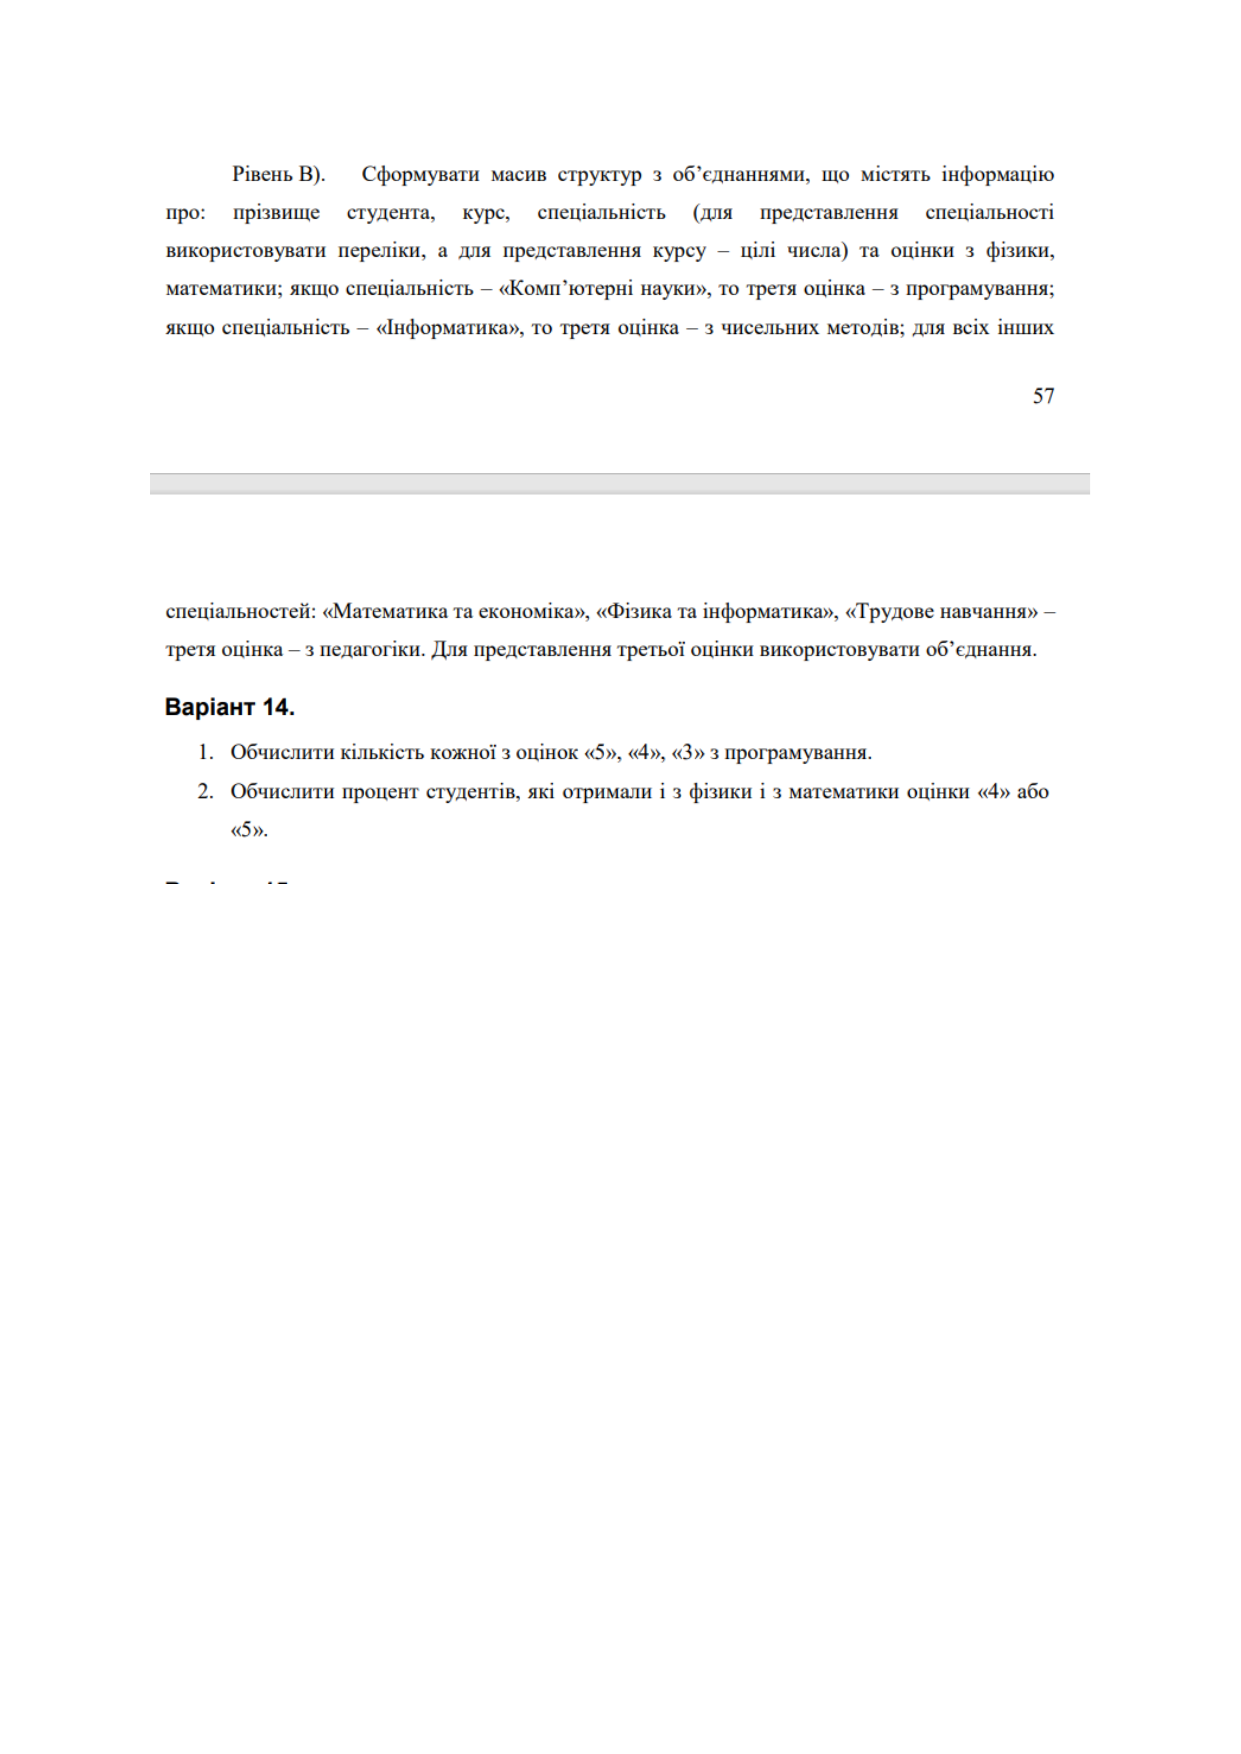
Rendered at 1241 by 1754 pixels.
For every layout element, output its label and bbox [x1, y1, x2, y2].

picture [150, 150, 1091, 687]
picture [150, 689, 1091, 884]
